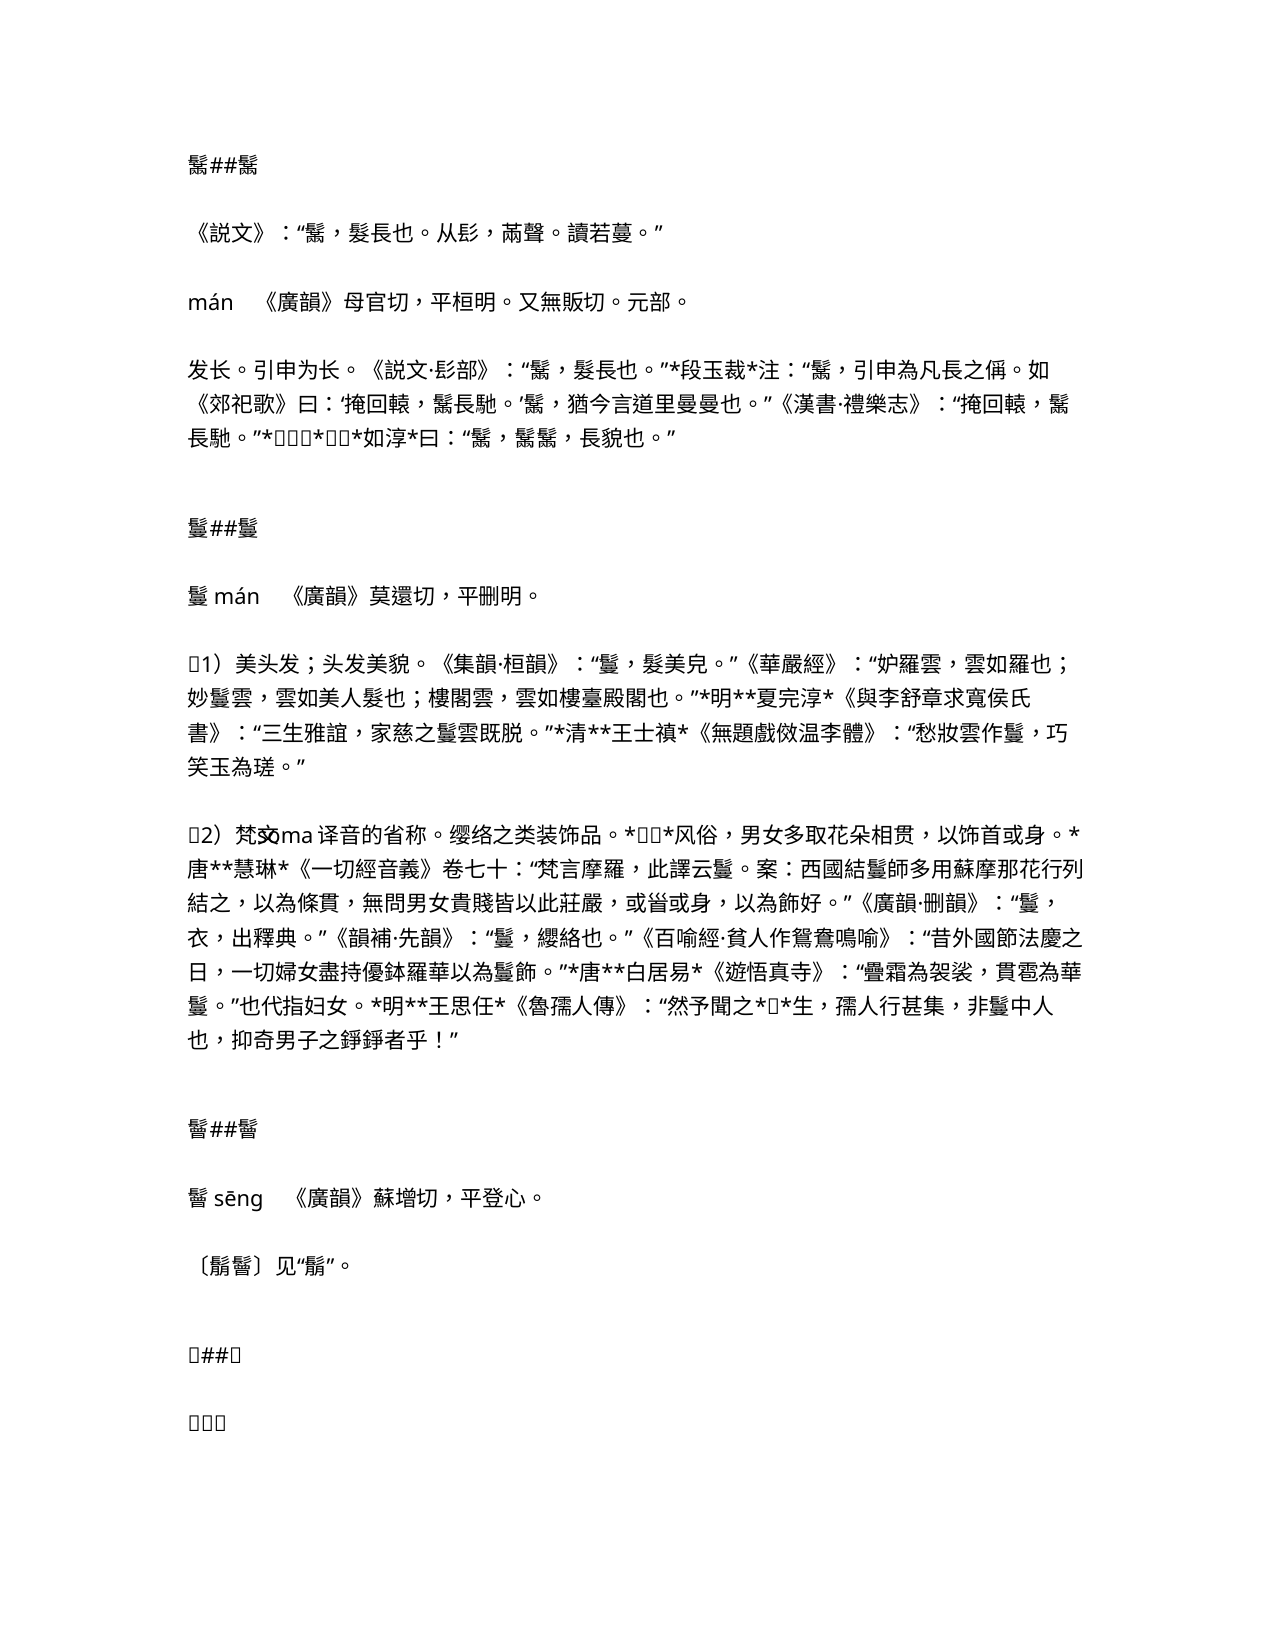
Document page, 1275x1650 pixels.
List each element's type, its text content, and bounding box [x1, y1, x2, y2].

text 鬘##鬘 鬘mán 《廣韻》莫還切，平删明。 （1）美头发；头发美貌。《集韻·桓韻》：“鬘，髮美皃。”《華嚴經》：“妒羅雲，雲如羅也；妙鬘雲，雲如美人髮也；樓閣雲，雲如樓臺殿閣也。”*明**夏完淳*《與李舒章求寬侯氏書》：“三生雅誼，家慈之鬘雲既脱。”*清**王士禛*《無題戲傚温李體》：“愁妝雲作鬘，巧笑玉為瑳。” （2）梵文soma译音的省称。缨络之类装饰品。*印度*风俗，男女多取花朵相贯，以饰首或身。*唐**慧琳*《一切經音義》卷七十：“梵言摩羅，此譯云鬘。案：西國結鬘師多用蘇摩那花行列結之，以為條貫，無問男女貴賤皆以此莊嚴，或𩠐或身，以為飾好。”《廣韻·删韻》：“鬘，衣，出釋典。”《韻補·先韻》：“鬘，纓絡也。”《百喻經·貧人作鴛鴦鳴喻》：“昔外國節法慶之日，一切婦女盡持優鉢羅華以為鬘飾。”*唐**白居易*《遊悟真寺》：“疊霜為袈裟，貫雹為華鬘。”也代指妇女。*明**王思任*《魯孺人傳》：“然予聞之*徐*生，孺人行甚集，非鬘中人也，抑奇男子之錚錚者乎！” [187, 512, 1087, 1089]
text 鬗##鬗 《説文》：“鬗，髮長也。从髟，㒼聲。讀若蔓。” mán 《廣韻》母官切，平桓明。又無販切。元部。 发长。引申为长。《説文·髟部》：“鬗，髮長也。”*段玉裁*注：“鬗，引申為凡長之偁。如《郊祀歌》曰：‘掩回轅，鬗長馳。’鬗，猶今言道里曼曼也。”《漢書·禮樂志》：“掩回轅，鬗長馳。”*顔師古*注引*如淳*曰：“鬗，鬗鬗，長貌也。” [187, 150, 1087, 487]
text 鬙##鬙 鬙sēng 《廣韻》蘇增切，平登心。 〔鬅鬙〕见“鬅”。 [187, 1114, 1087, 1315]
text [187, 1340, 1087, 1472]
